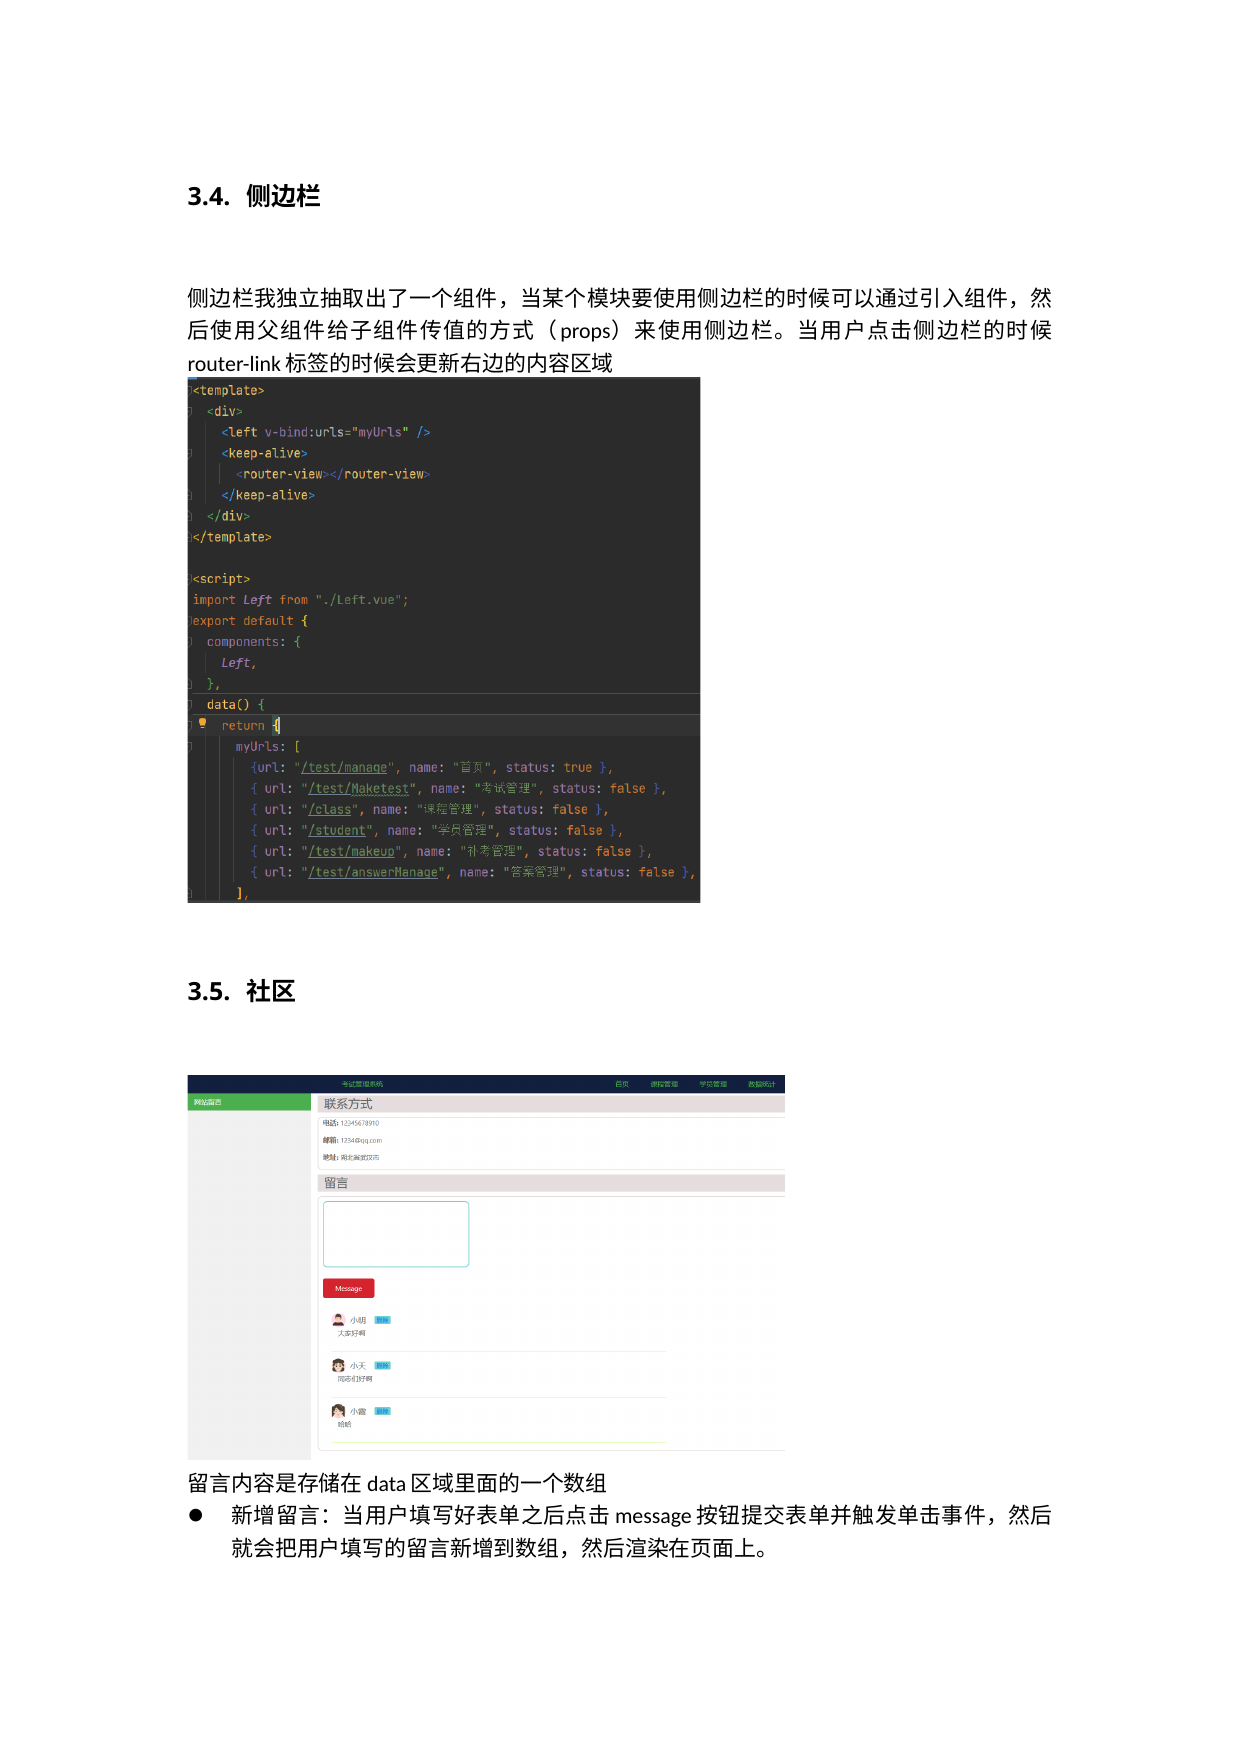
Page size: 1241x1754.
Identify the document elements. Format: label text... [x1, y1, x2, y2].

picture [187, 1075, 785, 1460]
picture [187, 377, 701, 903]
subtitle 侧边栏 [187, 162, 1053, 227]
text 侧边栏我独立抽取出了一个组件，当某个模块要使用侧边栏的时候可以通过引入组件，然后使用父组件给子组件传值的方式（props）来使用侧边栏。当用户点击侧边栏的时候router-link标签的时候会更新右边的内容区域 [187, 280, 1053, 378]
list 新增留言：当用户填写好表单之后点击message按钮提交表单并触发单击事件，然后就会把用户填写的留言新增到数组，然后渲染在页面上。 [187, 1498, 1053, 1563]
subtitle 社区 [187, 957, 1053, 1022]
text 留言内容是存储在data区域里面的一个数组 [187, 1465, 1053, 1498]
